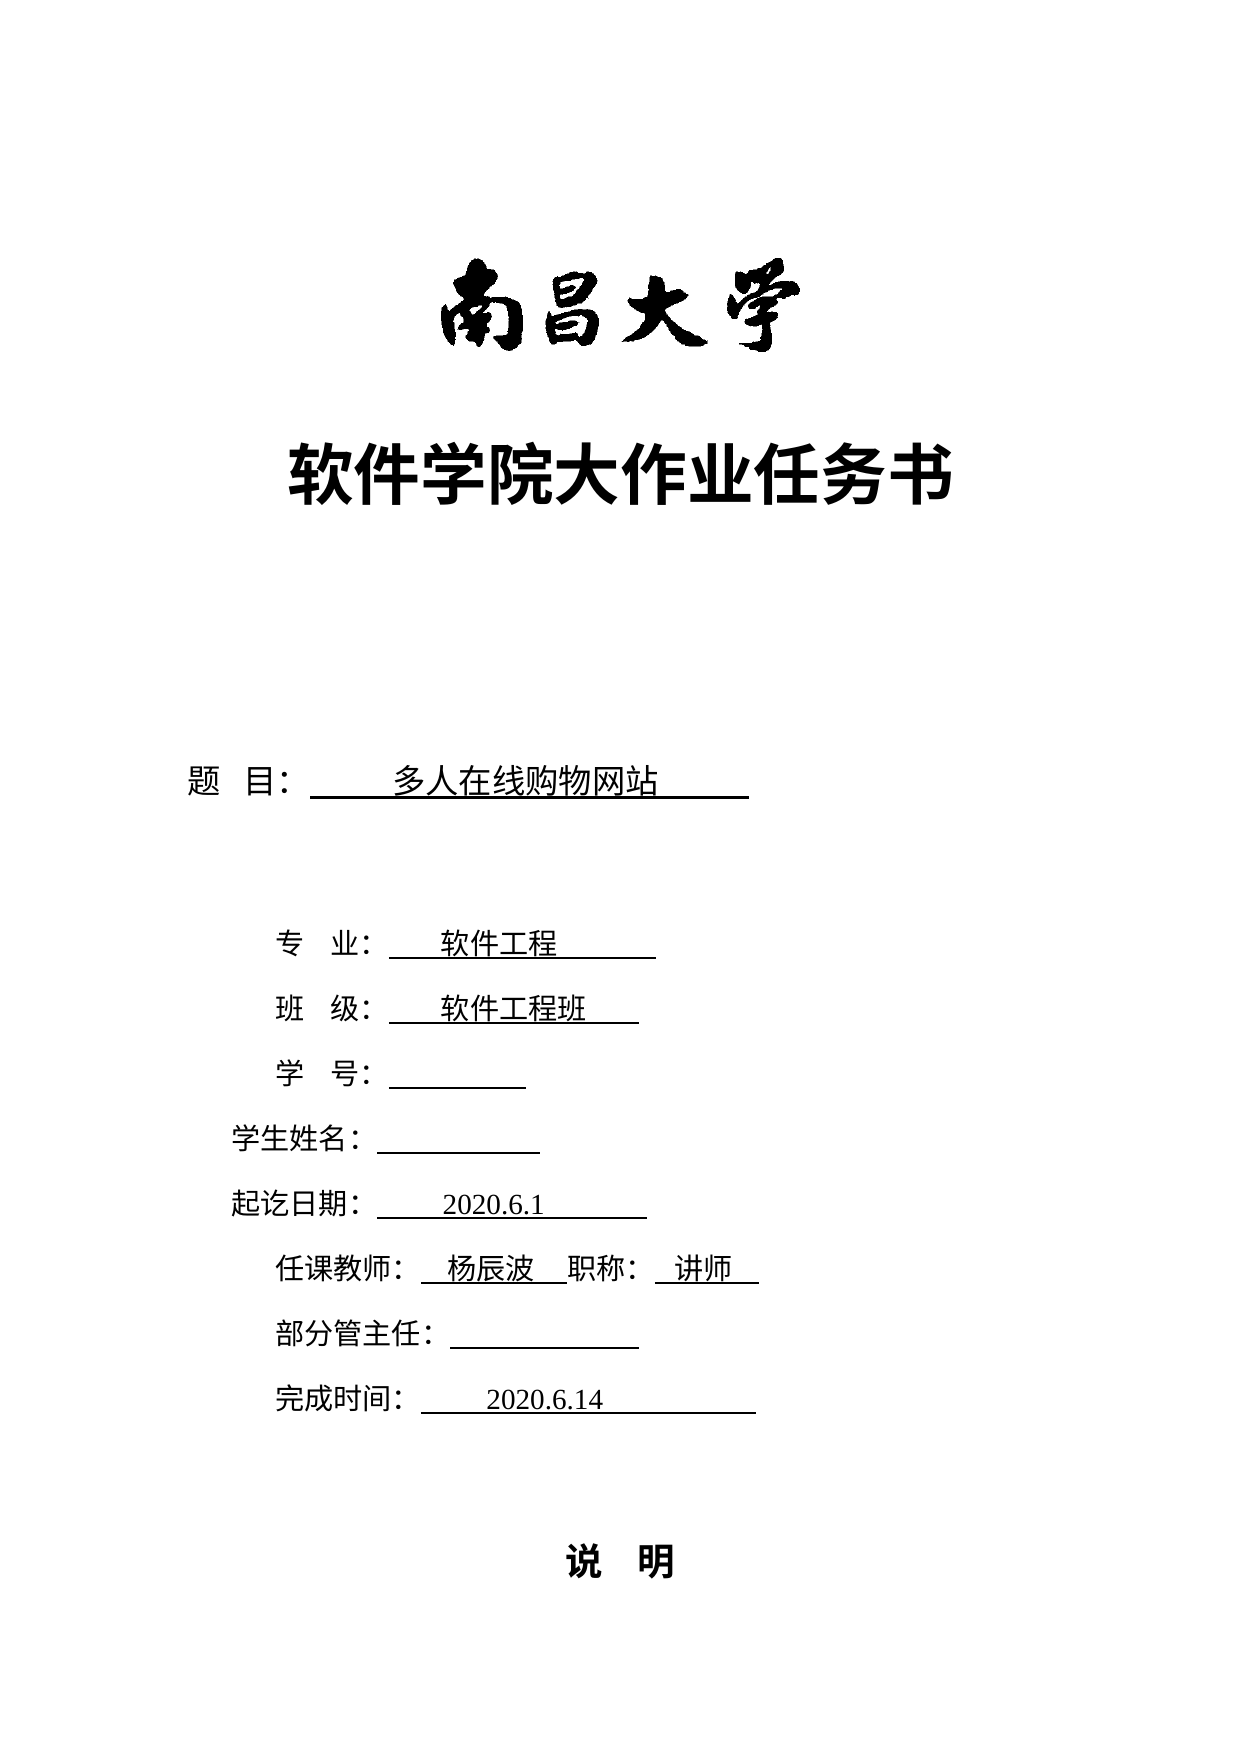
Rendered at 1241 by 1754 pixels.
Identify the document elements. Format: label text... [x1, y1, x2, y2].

text 学生姓名： [187, 1104, 1053, 1169]
text 题 目： 多人在线购物网站 [187, 747, 1053, 812]
text 班 级： 软件工程班 [187, 974, 1053, 1039]
text 起讫日期： 2020.6.1 [187, 1169, 1053, 1234]
text 完成时间： 2020.6.14 [187, 1364, 1053, 1429]
text 专 业： 软件工程 [187, 909, 1053, 974]
text 说 明 [187, 1527, 1053, 1592]
text 学 号： [187, 1039, 1053, 1104]
text 部分管主任： [187, 1299, 1053, 1364]
text 任课教师： 杨辰波 职称： 讲师 [187, 1234, 1053, 1299]
text 软件学院大作业任务书 [187, 422, 1053, 519]
